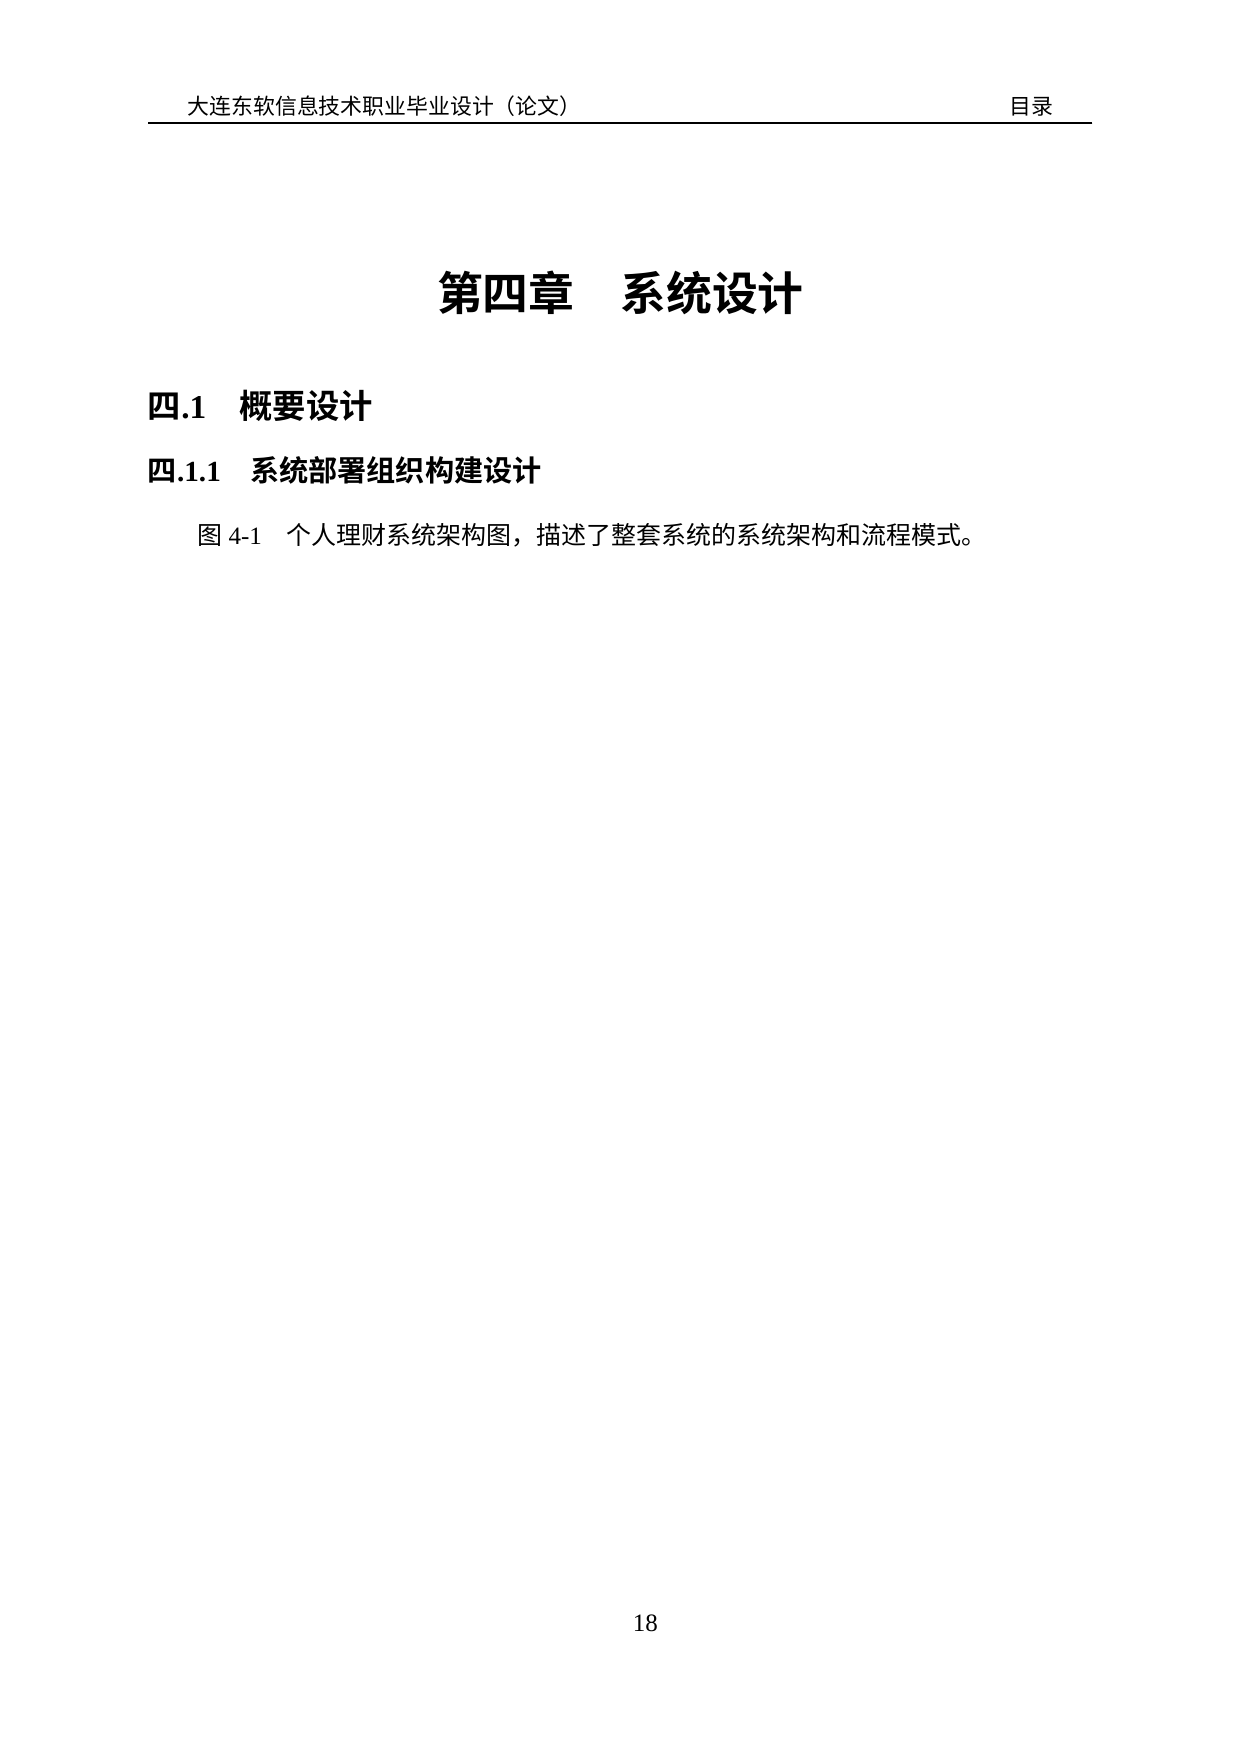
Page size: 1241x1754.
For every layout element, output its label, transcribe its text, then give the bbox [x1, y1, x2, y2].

subtitle 概要设计 [148, 371, 1092, 436]
text 图 4-1 个人理财系统架构图，描述了整套系统的系统架构和流程模式。 [148, 501, 1092, 566]
subtitle 系统设计 [148, 241, 1092, 339]
subtitle 系统部署组织构建设计 [148, 436, 1092, 501]
